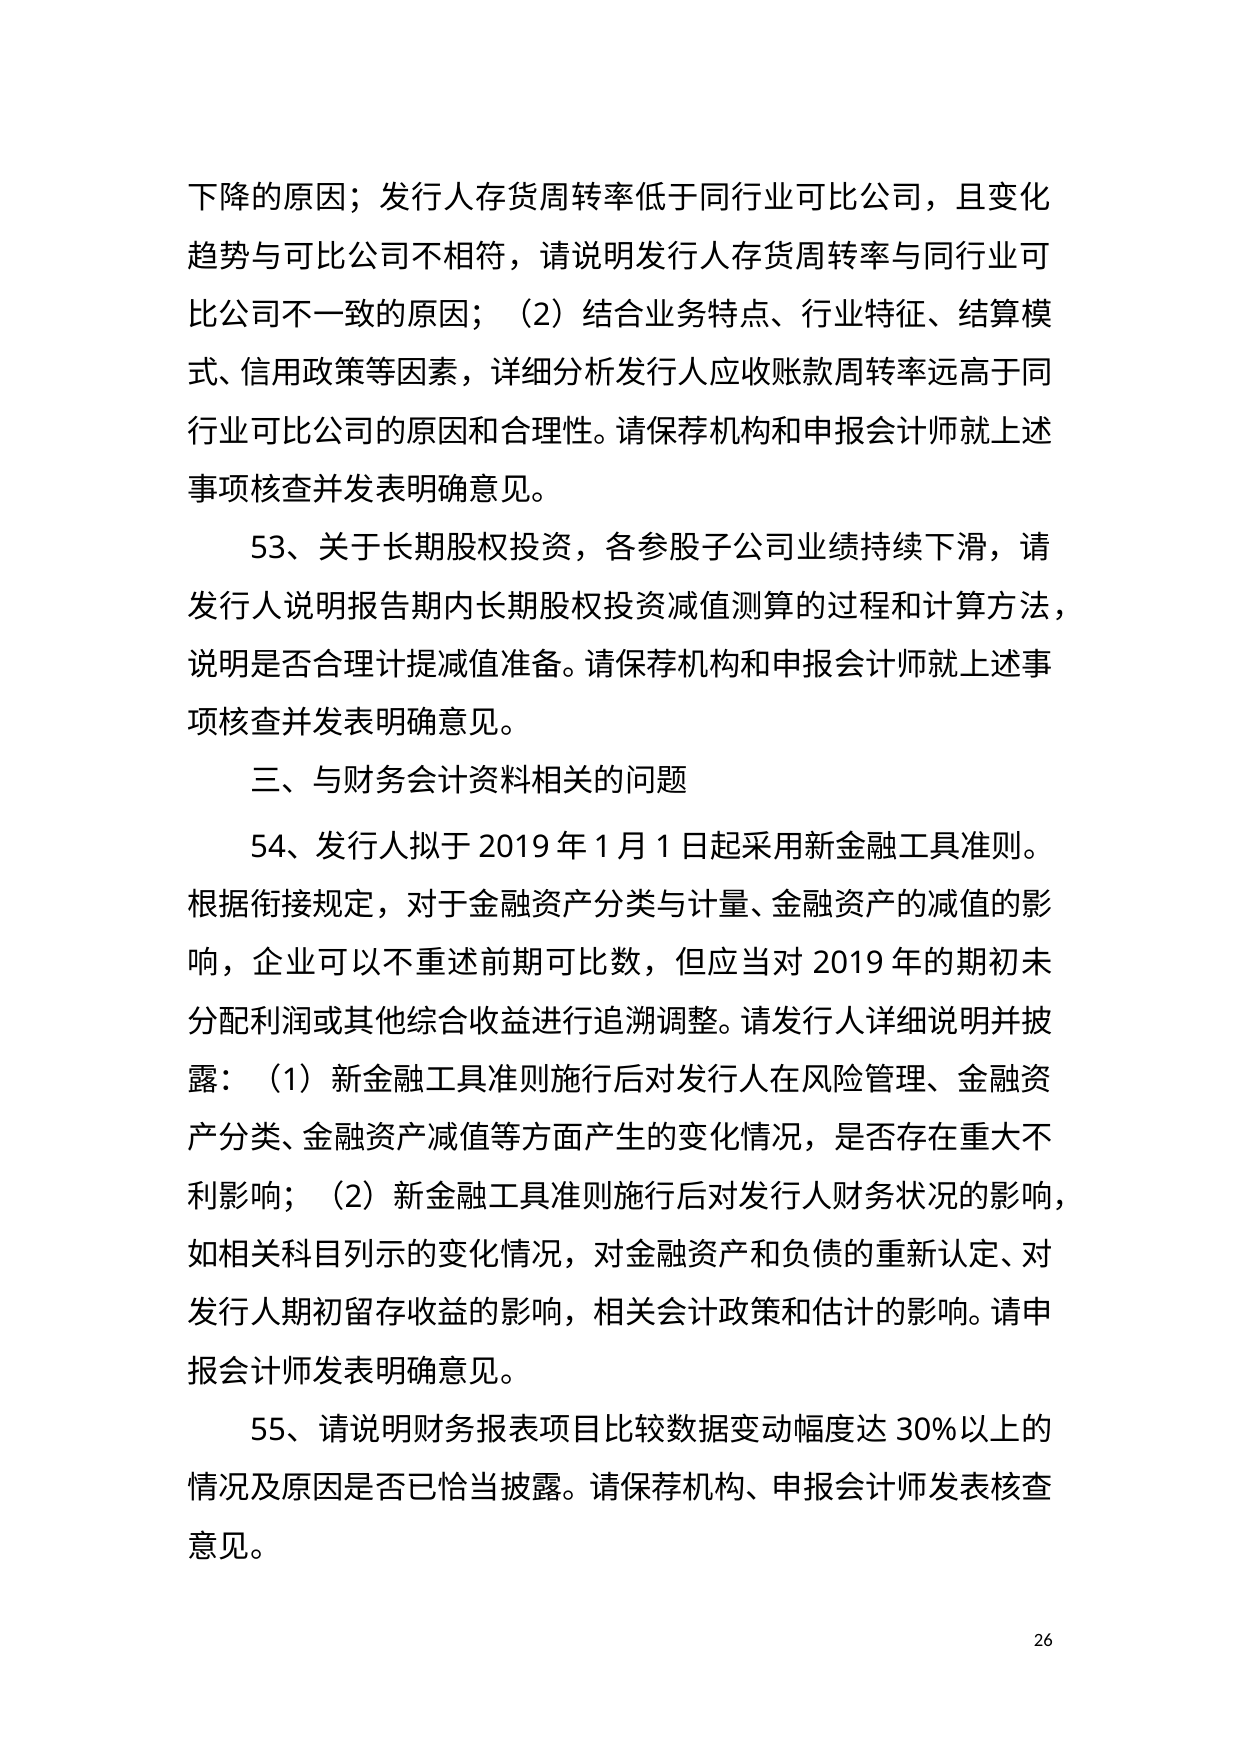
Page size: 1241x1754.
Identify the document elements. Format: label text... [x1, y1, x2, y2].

text 52、关于财务比率，请发行人：（1）说明存货周转率逐期下降的原因；发行人存货周转率低于同行业可比公司，且变化趋势与可比公司不相符，请说明发行人存货周转率与同行业可比公司不一致的原因；（2）结合业务特点、行业特征、结算模式、信用政策等因素，详细分析发行人应收账款周转率远高于同行业可比公司的原因和合理性。请保荐机构和申报会计师就上述事项核查并发表明确意见。 [187, 862, 1053, 1270]
text 51、报告期各期末，公司无形资产账面价值分别为13,111.47万元、12,737.90万元、11,731.17万元和12,276.11万元。请发行人：（1）补充披露无形资产摊销政策，说明其合理性和充分性，是否存在应摊销未计提情况、是否存在应计提减值准备未足额计提的情况；（2）补充说明土地使用权的明细、获取方式、入账成本、后续核算、实际使用情况；（3）补充说明岸线海域使用权的协议条款、权利义务，确认为无形资产的合理性，分期摊销的准确性。请保荐机构、申报会计师核查并发表明确意见。 [187, 337, 1053, 862]
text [187, 162, 1053, 337]
text 53、关于长期股权投资，各参股子公司业绩持续下滑，请发行人说明报告期内长期股权投资减值测算的过程和计算方法，说明是否合理计提减值准备。请保荐机构和申报会计师就上述事项核查并发表明确意见。 [187, 1270, 1053, 1504]
text 三、与财务会计资料相关的问题 [187, 1504, 1053, 1569]
